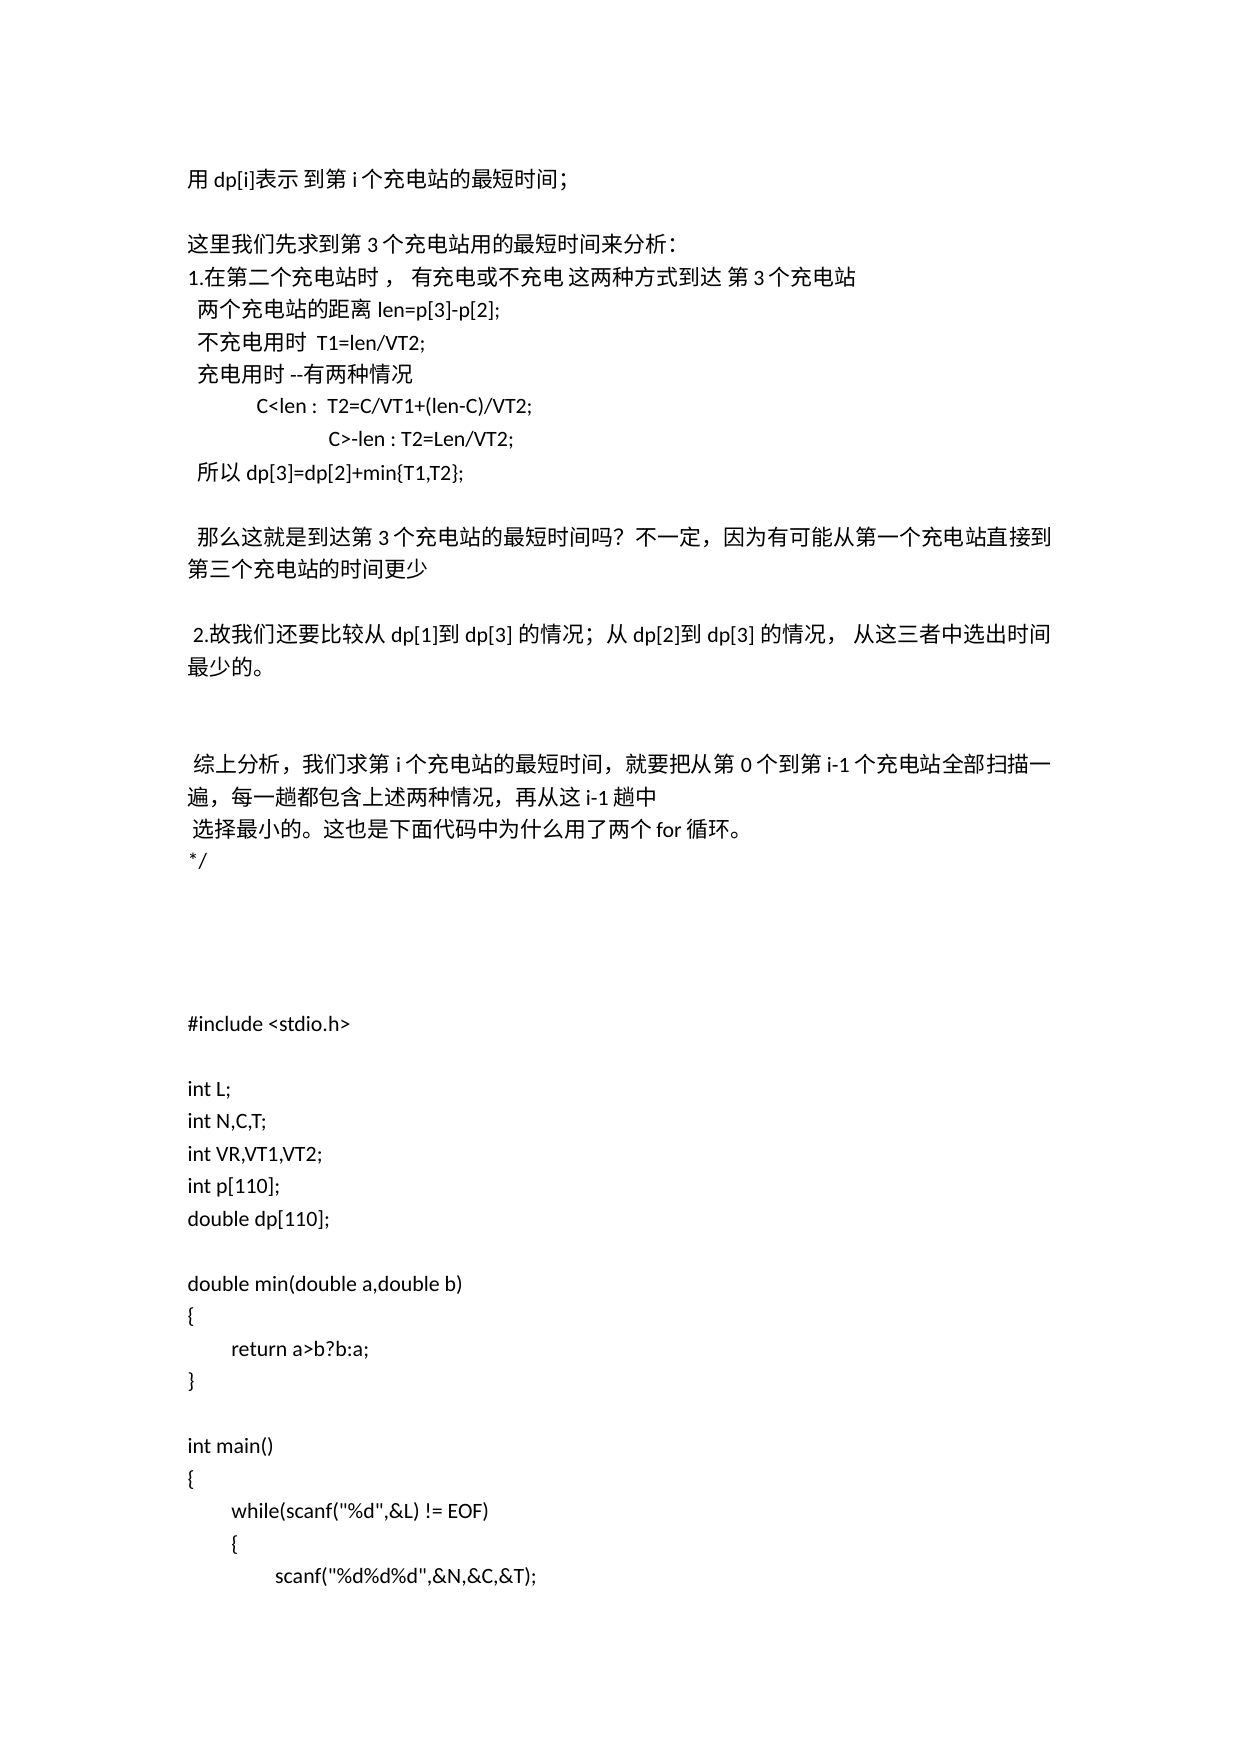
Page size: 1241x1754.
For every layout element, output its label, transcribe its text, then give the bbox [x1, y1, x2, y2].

text 那么这就是到达第3个充电站的最短时间吗？不一定，因为有可能从第一个充电站直接到第三个充电站的时间更少 [187, 519, 1053, 584]
text 充电用时 --有两种情况 [187, 357, 1053, 389]
text 选择最小的。这也是下面代码中为什么用了两个for循环。 [187, 812, 1053, 844]
text { [187, 1527, 1053, 1559]
text double min(double a,double b) [187, 1267, 1053, 1299]
text int L; [187, 1072, 1053, 1104]
text #include <stdio.h> [187, 1007, 1053, 1039]
text 两个充电站的距离 len=p[3]-p[2]; [187, 292, 1053, 324]
text C<len : T2=C/VT1+(len-C)/VT2; [187, 389, 1053, 422]
text int VR,VT1,VT2; [187, 1137, 1053, 1169]
text { [187, 1462, 1053, 1494]
text { [187, 1299, 1053, 1332]
text 1.在第二个充电站时 ， 有充电或不充电 这两种方式到达 第3个充电站 [187, 259, 1053, 292]
text while(scanf("%d",&L) != EOF) [187, 1494, 1053, 1527]
text 所以 dp[3]=dp[2]+min{T1,T2}; [187, 454, 1053, 487]
text int p[110]; [187, 1169, 1053, 1202]
text double dp[110]; [187, 1202, 1053, 1234]
text 2.故我们还要比较从dp[1]到dp[3] 的情况；从dp[2]到dp[3] 的情况， 从这三者中选出时间最少的。 [187, 617, 1053, 682]
text */ [187, 844, 1053, 877]
text return a>b?b:a; [187, 1332, 1053, 1364]
text } [187, 1364, 1053, 1397]
text 用dp[i]表示 到第i个充电站的最短时间； [187, 162, 1053, 194]
text int N,C,T; [187, 1104, 1053, 1137]
text scanf("%d%d%d",&N,&C,&T); [187, 1559, 1053, 1592]
text int main() [187, 1429, 1053, 1462]
text 综上分析，我们求第i个充电站的最短时间，就要把从第0个到第i-1个充电站全部扫描一遍，每一趟都包含上述两种情况，再从这i-1趟中 [187, 747, 1053, 812]
text 这里我们先求到第3个充电站用的最短时间来分析： [187, 227, 1053, 259]
text 不充电用时 T1=len/VT2; [187, 324, 1053, 357]
text C>-len : T2=Len/VT2; [187, 422, 1053, 454]
